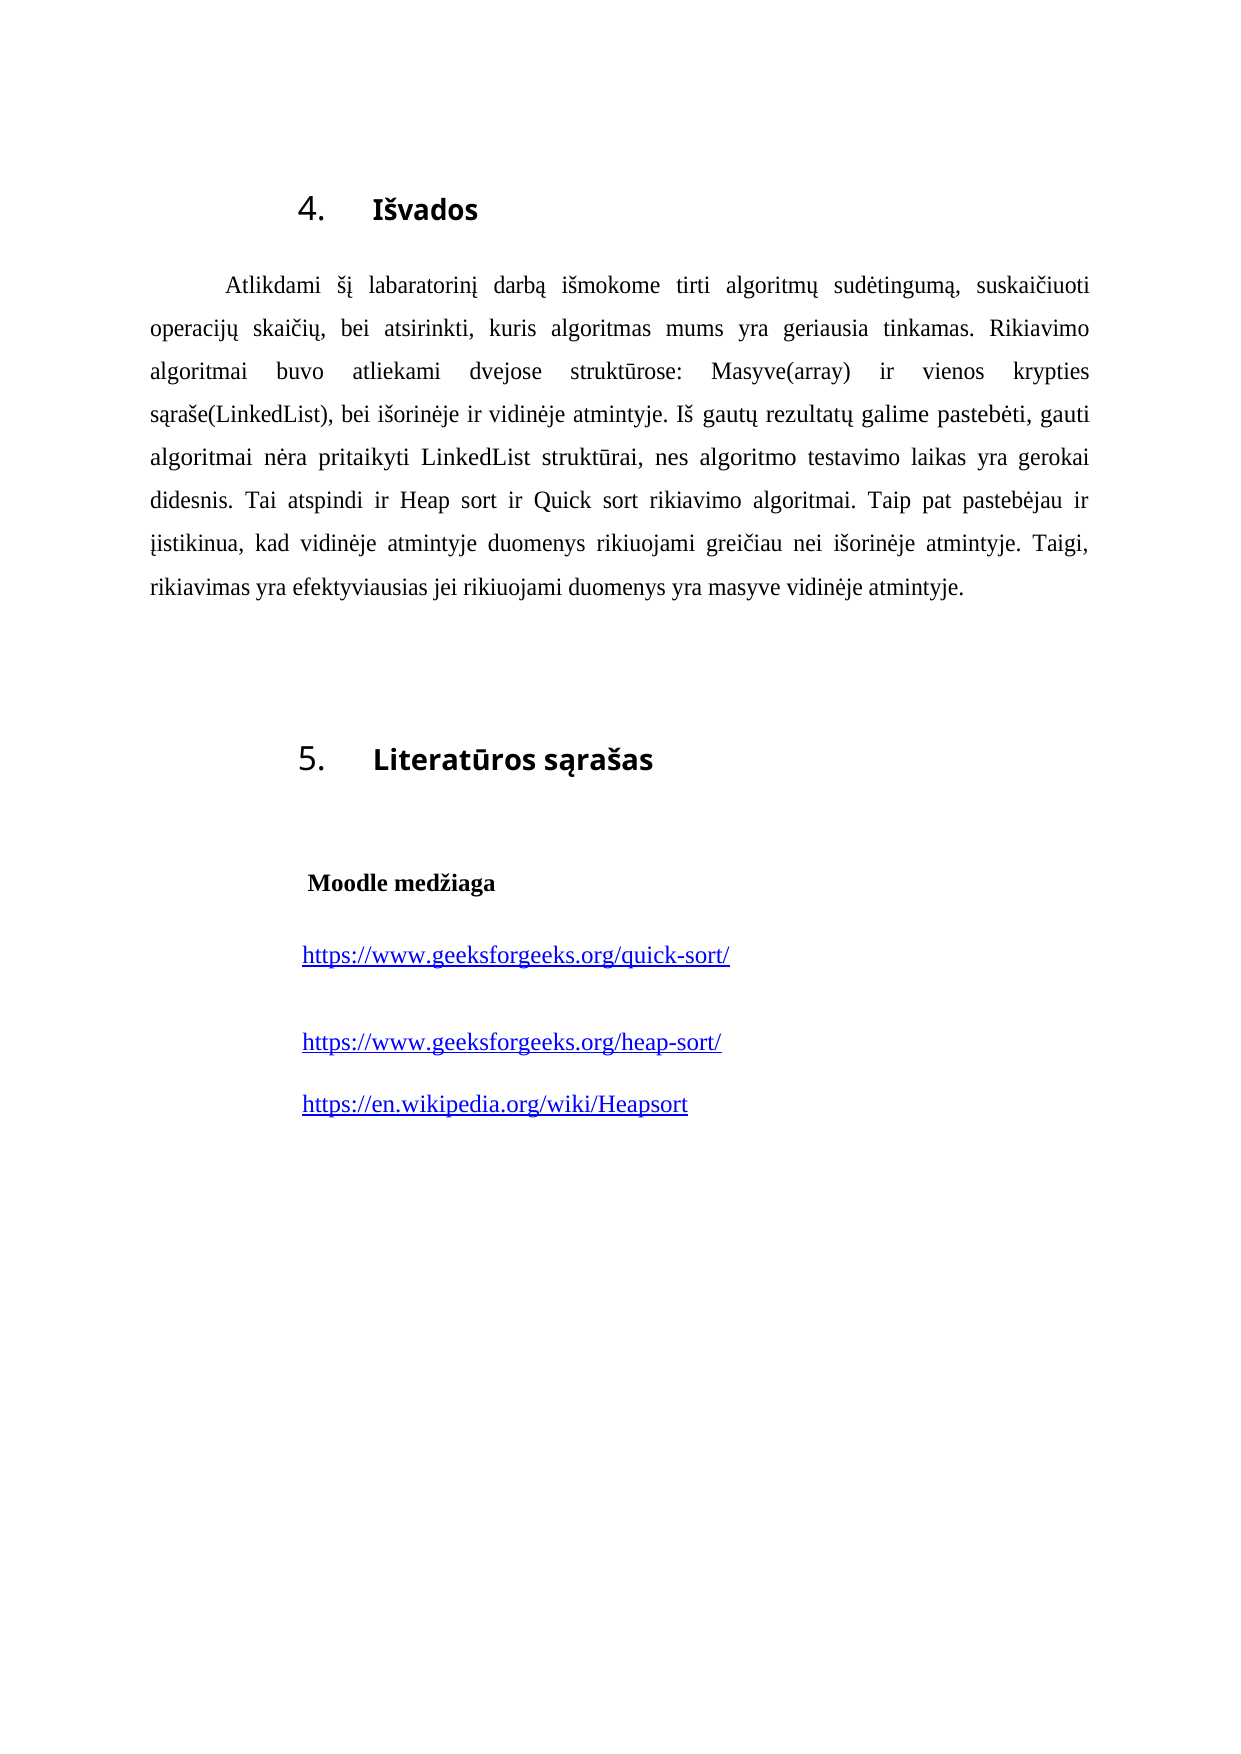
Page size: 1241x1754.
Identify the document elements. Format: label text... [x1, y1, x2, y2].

text Atlikdami šį labaratorinį darbą išmokome tirti algoritmų sudėtingumą, suskaičiuoti operacijų skaičių, bei atsirinkti, kuris algoritmas mums yra geriausia tinkamas. Rikiavimo algoritmai buvo atliekami dvejose struktūrose: Masyve(array) ir vienos krypties sąraše(LinkedList), bei išorinėje ir vidinėje atmintyje. Iš gautų rezultatų galime pastebėti, gauti algoritmai nėra pritaikyti LinkedList struktūrai, nes algoritmo testavimo laikas yra gerokai didesnis. Tai atspindi ir Heap sort ir Quick sort rikiavimo algoritmai. Taip pat pastebėjau ir įistikinua, kad vidinėje atmintyje duomenys rikiuojami greičiau nei išorinėje atmintyje. Taigi, rikiavimas yra efektyviausias jei rikiuojami duomenys yra masyve vidinėje atmintyje. [150, 270, 1090, 600]
subtitle Moodle medžiaga [307, 868, 1090, 896]
text https://www.geeksforgeeks.org/heap-sort/ [302, 1027, 1090, 1056]
subtitle Išvados [298, 184, 1090, 230]
subtitle Literatūros sąrašas [298, 735, 1090, 781]
subtitle https://en.wikipedia.org/wiki/Heapsort [189, 1089, 1090, 1118]
text https://www.geeksforgeeks.org/quick-sort/ [302, 940, 1090, 969]
